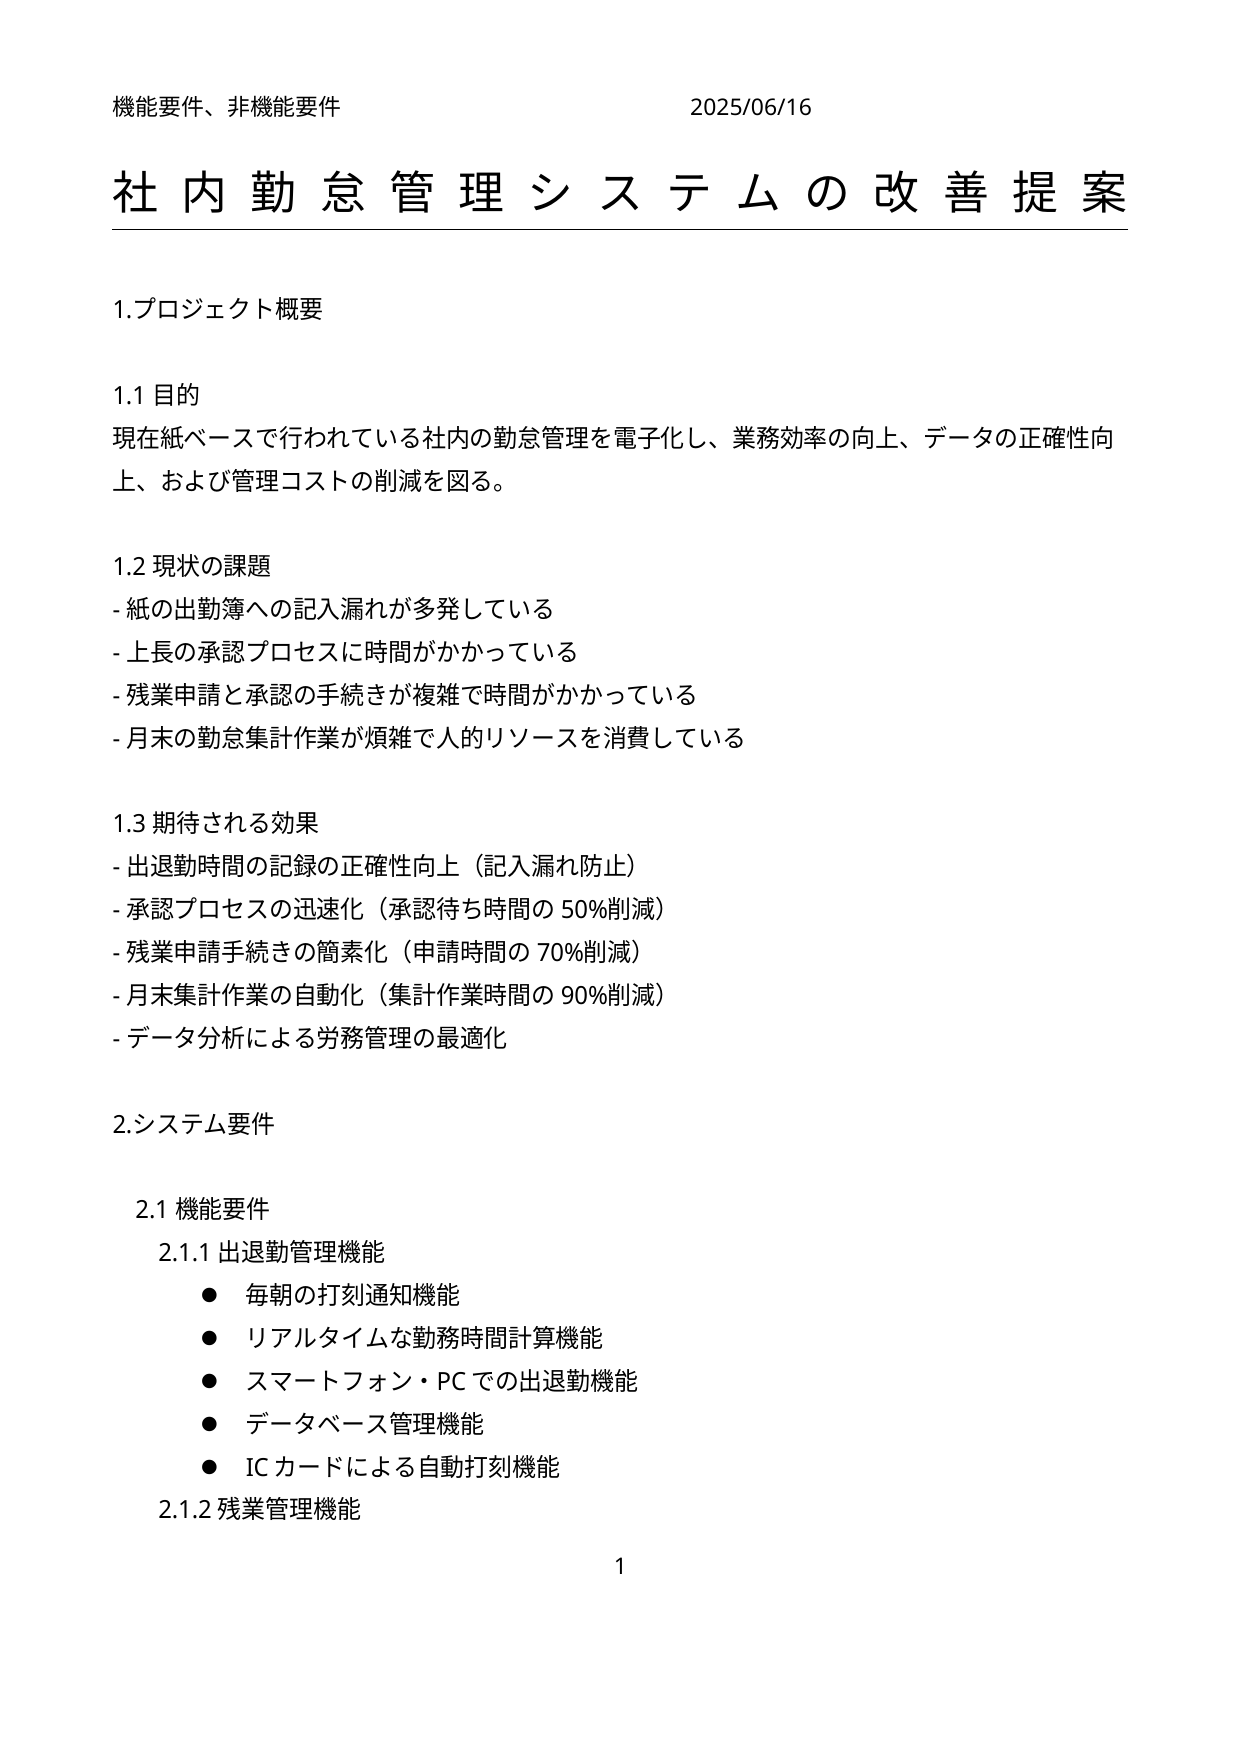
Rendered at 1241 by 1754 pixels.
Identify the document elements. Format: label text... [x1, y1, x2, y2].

text - 出退勤時間の記録の正確性向上（記入漏れ防止） [112, 846, 1128, 884]
text - 紙の出勤簿への記入漏れが多発している [112, 589, 1128, 627]
text 2.1 機能要件 [135, 1189, 1128, 1226]
text 1.プロジェクト概要 [112, 289, 1128, 327]
list ICカードによる自動打刻機能 [200, 1446, 1128, 1484]
text - 残業申請手続きの簡素化（申請時間の70%削減） [112, 932, 1128, 969]
text - データ分析による労務管理の最適化 [112, 1018, 1128, 1055]
list 毎朝の打刻通知機能 [200, 1275, 1128, 1312]
text 1.2 現状の課題 [112, 546, 1128, 584]
text 社内勤怠管理システムの改善提案 [112, 152, 1128, 229]
text - 残業申請と承認の手続きが複雑で時間がかかっている [112, 675, 1128, 712]
text 2.1.1 出退勤管理機能 [158, 1232, 1128, 1269]
list データベース管理機能 [200, 1403, 1128, 1441]
text - 月末集計作業の自動化（集計作業時間の90%削減） [112, 975, 1128, 1012]
text - 承認プロセスの迅速化（承認待ち時間の50%削減） [112, 889, 1128, 927]
text - 上長の承認プロセスに時間がかかっている [112, 632, 1128, 669]
text 2.1.2 残業管理機能 [158, 1489, 1128, 1527]
text 2.システム要件 [112, 1103, 1128, 1141]
text 1.1 目的 [112, 374, 1128, 412]
text 現在紙ベースで行われている社内の勤怠管理を電子化し、業務効率の向上、データの正確性向上、および管理コストの削減を図る。 [112, 417, 1128, 498]
list リアルタイムな勤務時間計算機能 [200, 1318, 1128, 1355]
text 1.3 期待される効果 [112, 803, 1128, 841]
list スマートフォン・PCでの出退勤機能 [200, 1361, 1128, 1398]
text - 月末の勤怠集計作業が煩雑で人的リソースを消費している [112, 718, 1128, 755]
